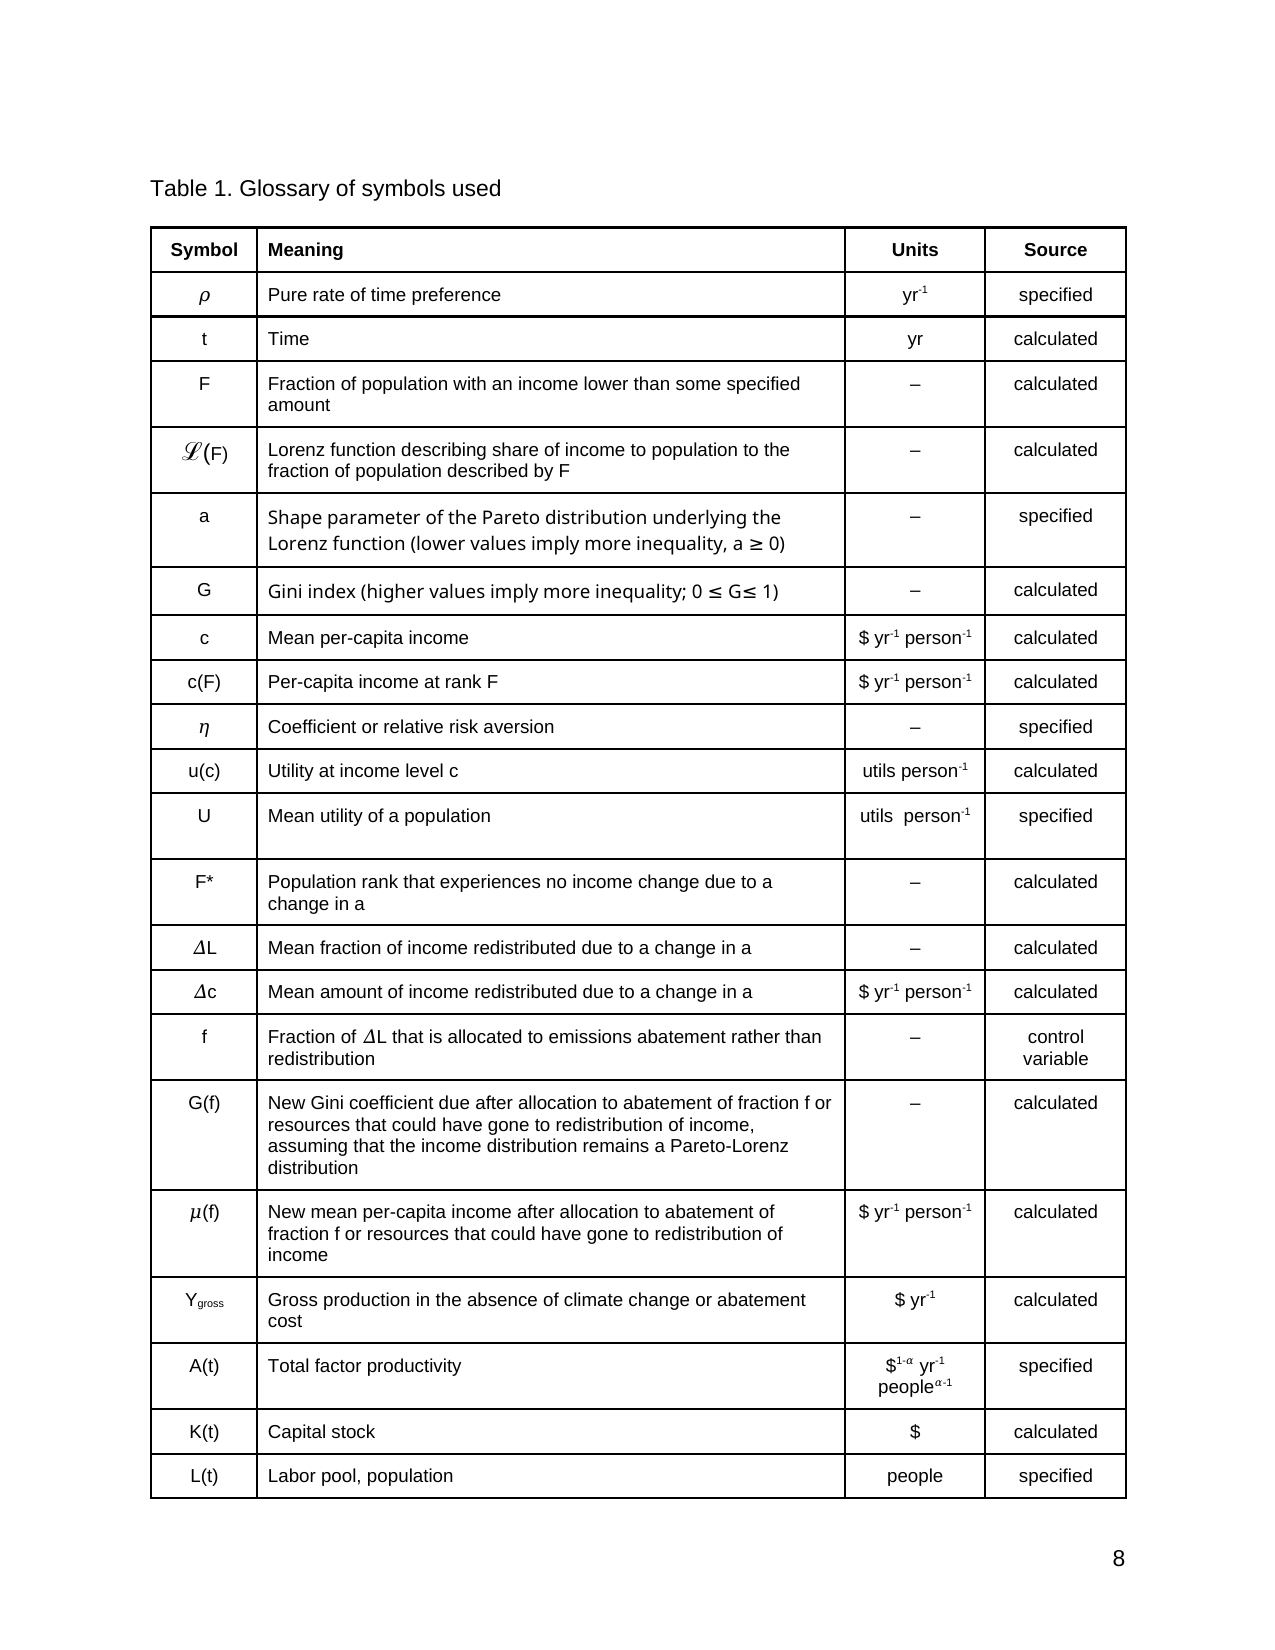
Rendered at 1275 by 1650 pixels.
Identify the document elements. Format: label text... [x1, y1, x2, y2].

table_cell Gini index (higher values imply more inequality; 0 ≤ G≤ 1) [258, 568, 844, 614]
table_cell Fraction of population with an income lower than some specified amount [258, 362, 844, 426]
table_cell – [846, 494, 984, 566]
table_cell calculated [986, 318, 1125, 360]
table_cell $ yr-1 person-1 [846, 1191, 984, 1276]
table_cell $ yr-1 person-1 [846, 971, 984, 1013]
text Table 1. Glossary of symbols used [150, 175, 1125, 201]
table_cell Mean per-capita income [258, 616, 844, 659]
table_cell utils person-1 [846, 794, 984, 858]
table_cell specified [986, 1344, 1125, 1408]
table_cell U [152, 794, 256, 858]
table_cell New mean per-capita income after allocation to abatement of fraction f or resources that could have gone to redistribution of income [258, 1191, 844, 1276]
table_cell t [152, 318, 256, 360]
table_cell $ yr-1 [846, 1278, 984, 1342]
table_cell c(F) [152, 661, 256, 703]
table_cell $ yr-1 person-1 [846, 661, 984, 703]
table_cell Utility at income level c [258, 750, 844, 792]
table_cell Lorenz function describing share of income to population to the fraction of population described by F [258, 428, 844, 492]
table_cell – [846, 860, 984, 924]
table_cell – [846, 568, 984, 614]
table_cell u(c) [152, 750, 256, 792]
table_cell calculated [986, 1278, 1125, 1342]
table_cell G [152, 568, 256, 614]
table_cell Time [258, 318, 844, 360]
table_cell G(f) [152, 1081, 256, 1188]
table_header Source [986, 229, 1125, 271]
table_cell utils person-1 [846, 750, 984, 792]
table_cell K(t) [152, 1410, 256, 1453]
table_cell Pure rate of time preference [258, 273, 844, 315]
table_header Units [846, 229, 984, 271]
table_cell – [846, 428, 984, 492]
table_cell calculated [986, 661, 1125, 703]
table_cell Shape parameter of the Pareto distribution underlying the Lorenz function (lower values imply more inequality, a ≥ 0) [258, 494, 844, 566]
table_cell calculated [986, 1410, 1125, 1453]
table_cell specified [986, 794, 1125, 858]
table_cell 𝜂 [152, 705, 256, 748]
table_cell yr [846, 318, 984, 360]
table_cell Gross production in the absence of climate change or abatement cost [258, 1278, 844, 1342]
table_cell $ yr-1 person-1 [846, 616, 984, 659]
table_cell calculated [986, 428, 1125, 492]
table_cell Coefficient or relative risk aversion [258, 705, 844, 748]
table_cell people [846, 1455, 984, 1497]
table_cell L(t) [152, 1455, 256, 1497]
table_cell 𝛥L [152, 926, 256, 969]
table_cell Capital stock [258, 1410, 844, 1453]
table_cell calculated [986, 362, 1125, 426]
table_cell Total factor productivity [258, 1344, 844, 1408]
table_cell – [846, 362, 984, 426]
table_cell $ [846, 1410, 984, 1453]
table_cell 𝛥c [152, 971, 256, 1013]
table_cell F [152, 362, 256, 426]
table_cell A(t) [152, 1344, 256, 1408]
table_cell calculated [986, 1081, 1125, 1188]
table_cell Mean utility of a population [258, 794, 844, 858]
table_cell specified [986, 705, 1125, 748]
table_cell – [846, 1015, 984, 1079]
table_cell specified [986, 494, 1125, 566]
table_cell control variable [986, 1015, 1125, 1079]
table_cell 𝜇(f) [152, 1191, 256, 1276]
table_cell – [846, 705, 984, 748]
table_cell calculated [986, 568, 1125, 614]
table_cell calculated [986, 750, 1125, 792]
table_cell Labor pool, population [258, 1455, 844, 1497]
table_cell Population rank that experiences no income change due to a change in a [258, 860, 844, 924]
table_cell calculated [986, 926, 1125, 969]
table_cell Per-capita income at rank F [258, 661, 844, 703]
table_cell Ygross [152, 1278, 256, 1342]
table_cell Fraction of 𝛥L that is allocated to emissions abatement rather than redistribution [258, 1015, 844, 1079]
table_cell – [846, 926, 984, 969]
table_cell a [152, 494, 256, 566]
table_cell calculated [986, 860, 1125, 924]
table_cell 𝜌 [152, 273, 256, 315]
table_cell c [152, 616, 256, 659]
table_cell calculated [986, 1191, 1125, 1276]
table_cell New Gini coefficient due after allocation to abatement of fraction f or resources that could have gone to redistribution of income, assuming that the income distribution remains a Pareto-Lorenz distribution [258, 1081, 844, 1188]
table_cell calculated [986, 971, 1125, 1013]
table_header Meaning [258, 229, 844, 271]
table_cell (F) [152, 428, 256, 492]
table_cell Mean amount of income redistributed due to a change in a [258, 971, 844, 1013]
table_cell – [846, 1081, 984, 1188]
table_cell calculated [986, 616, 1125, 659]
table_cell f [152, 1015, 256, 1079]
table_cell F* [152, 860, 256, 924]
table_cell Mean fraction of income redistributed due to a change in a [258, 926, 844, 969]
table_cell specified [986, 1455, 1125, 1497]
table_cell yr-1 [846, 273, 984, 315]
table_cell $1-𝛼 yr-1 people𝛼-1 [846, 1344, 984, 1408]
table_cell specified [986, 273, 1125, 315]
table_header Symbol [152, 229, 256, 271]
